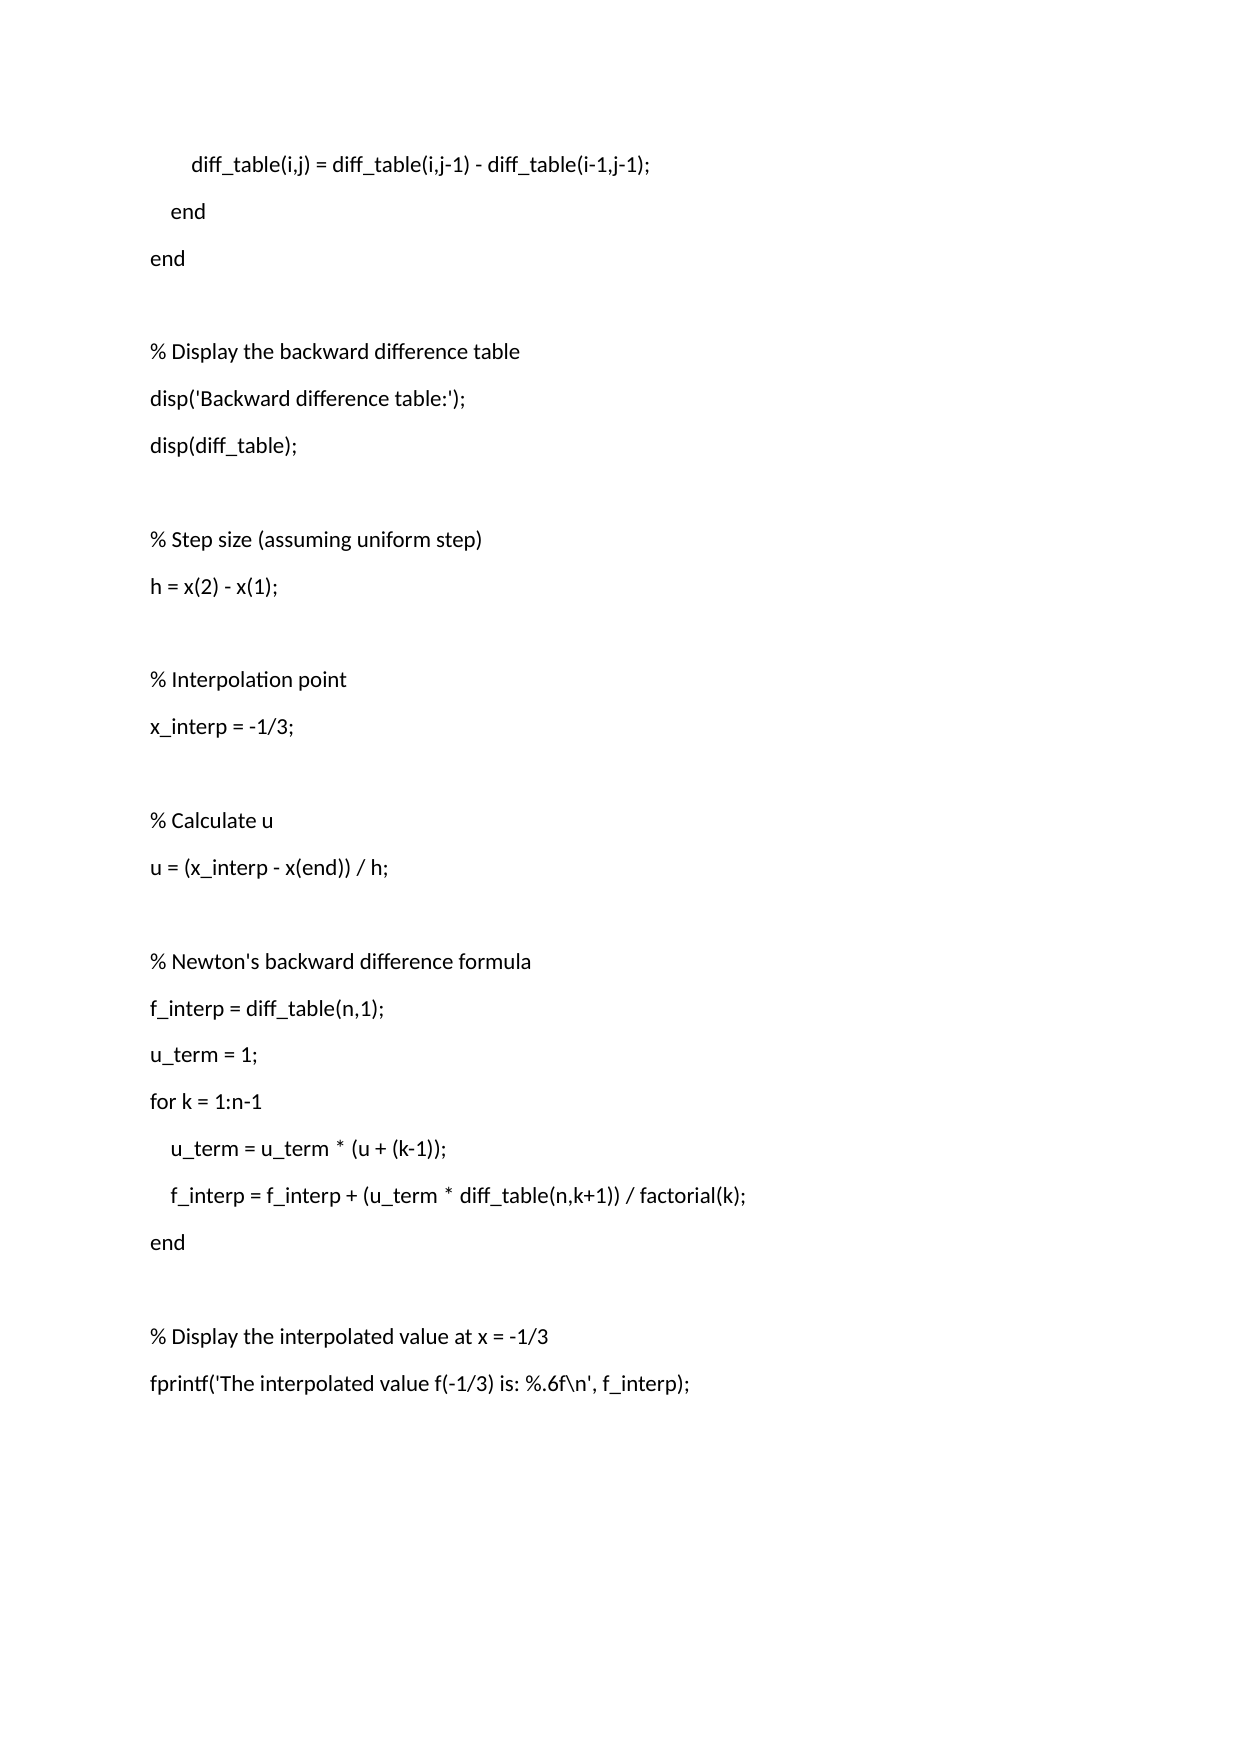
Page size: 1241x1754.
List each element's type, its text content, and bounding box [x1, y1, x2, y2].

text fprintf('The interpolated value f(-1/3) is: %.6f\n', f_interp); [150, 1369, 1090, 1397]
text % Interpolation point [150, 666, 1090, 694]
text end [150, 1228, 1090, 1256]
text disp(diff_table); [150, 431, 1090, 459]
text end [150, 244, 1090, 272]
text f_interp = f_interp + (u_term * diff_table(n,k+1)) / factorial(k); [150, 1181, 1090, 1209]
text % Display the backward difference table [150, 337, 1090, 366]
text u_term = 1; [150, 1041, 1090, 1069]
text for k = 1:n-1 [150, 1087, 1090, 1116]
text % Display the interpolated value at x = -1/3 [150, 1322, 1090, 1350]
text disp('Backward difference table:'); [150, 384, 1090, 412]
text u = (x_interp - x(end)) / h; [150, 853, 1090, 881]
text diff_table(i,j) = diff_table(i,j-1) - diff_table(i-1,j-1); [150, 150, 1090, 178]
text x_interp = -1/3; [150, 712, 1090, 741]
text f_interp = diff_table(n,1); [150, 994, 1090, 1022]
text % Newton's backward difference formula [150, 947, 1090, 975]
text h = x(2) - x(1); [150, 572, 1090, 600]
text u_term = u_term * (u + (k-1)); [150, 1134, 1090, 1162]
text end [150, 197, 1090, 225]
text % Calculate u [150, 806, 1090, 834]
text % Step size (assuming uniform step) [150, 525, 1090, 553]
